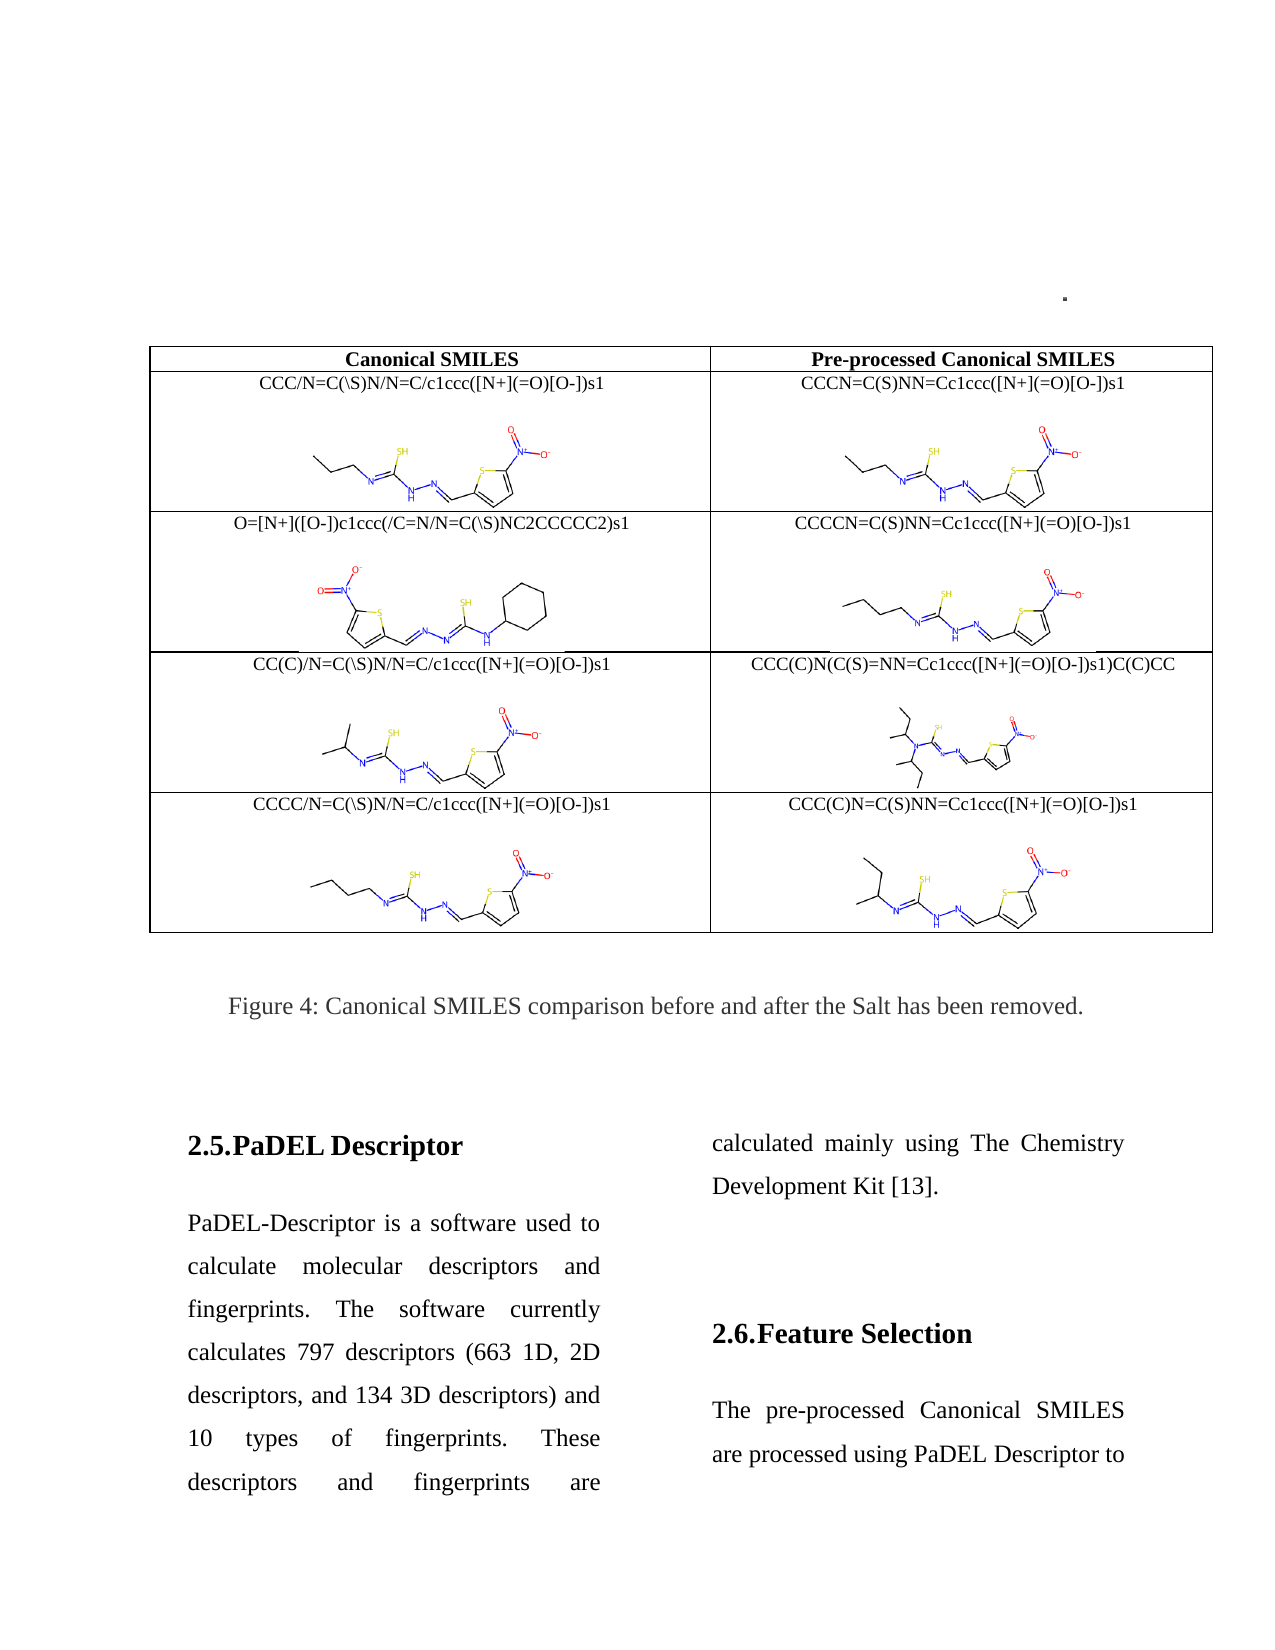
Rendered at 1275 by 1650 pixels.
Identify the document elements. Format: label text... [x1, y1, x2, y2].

table_cell O=[N+]([O-])c1ccc(/C=N/N=C(\S)NC2CCCCC2)s1 [151, 512, 710, 651]
subtitle Figure 4: Canonical SMILES comparison before and after the Salt has been removed. [153, 991, 1125, 1020]
table_cell CC(C)/N=C(\S)N/N=C/c1ccc([N+](=O)[O-])s1 [151, 653, 710, 792]
picture [830, 562, 1096, 652]
picture [830, 843, 1096, 932]
picture [830, 422, 1096, 511]
subtitle Feature Selection [712, 1316, 1125, 1349]
picture [830, 703, 1096, 792]
table_cell CCC(C)N=C(S)NN=Cc1ccc([N+](=O)[O-])s1 [711, 793, 1212, 932]
picture [298, 843, 565, 932]
picture [298, 703, 565, 792]
table_cell CCC(C)N(C(S)=NN=Cc1ccc([N+](=O)[O-])s1)C(C)CC [711, 653, 1212, 792]
text PaDEL-Descriptor is a software used to calculate molecular descriptors and fingerprints. The software currently calculates 797 descriptors (663 1D, 2D descriptors, and 134 3D descriptors) and 10 types of fingerprints. These descriptors and fingerprints are calculated mainly using The Chemistry Development Kit [13]. [187, 1208, 601, 1495]
subtitle PaDEL Descriptor [187, 1128, 601, 1162]
table_cell CCCCN=C(S)NN=Cc1ccc([N+](=O)[O-])s1 [711, 512, 1212, 651]
picture [298, 422, 565, 511]
table_cell CCCC/N=C(\S)N/N=C/c1ccc([N+](=O)[O-])s1 [151, 793, 710, 932]
table_header Pre-processed Canonical SMILES [711, 347, 1212, 371]
text PaDEL-Descriptor is a software used to calculate molecular descriptors and fingerprints. The software currently calculates 797 descriptors (663 1D, 2D descriptors, and 134 3D descriptors) and 10 types of fingerprints. These descriptors and fingerprints are calculated mainly using The Chemistry Development Kit [13]. [712, 1128, 1125, 1200]
picture [298, 562, 565, 652]
table_cell CCCN=C(S)NN=Cc1ccc([N+](=O)[O-])s1 [711, 372, 1212, 511]
table_cell CCC/N=C(\S)N/N=C/c1ccc([N+](=O)[O-])s1 [151, 372, 710, 511]
table_header Canonical SMILES [151, 347, 710, 371]
